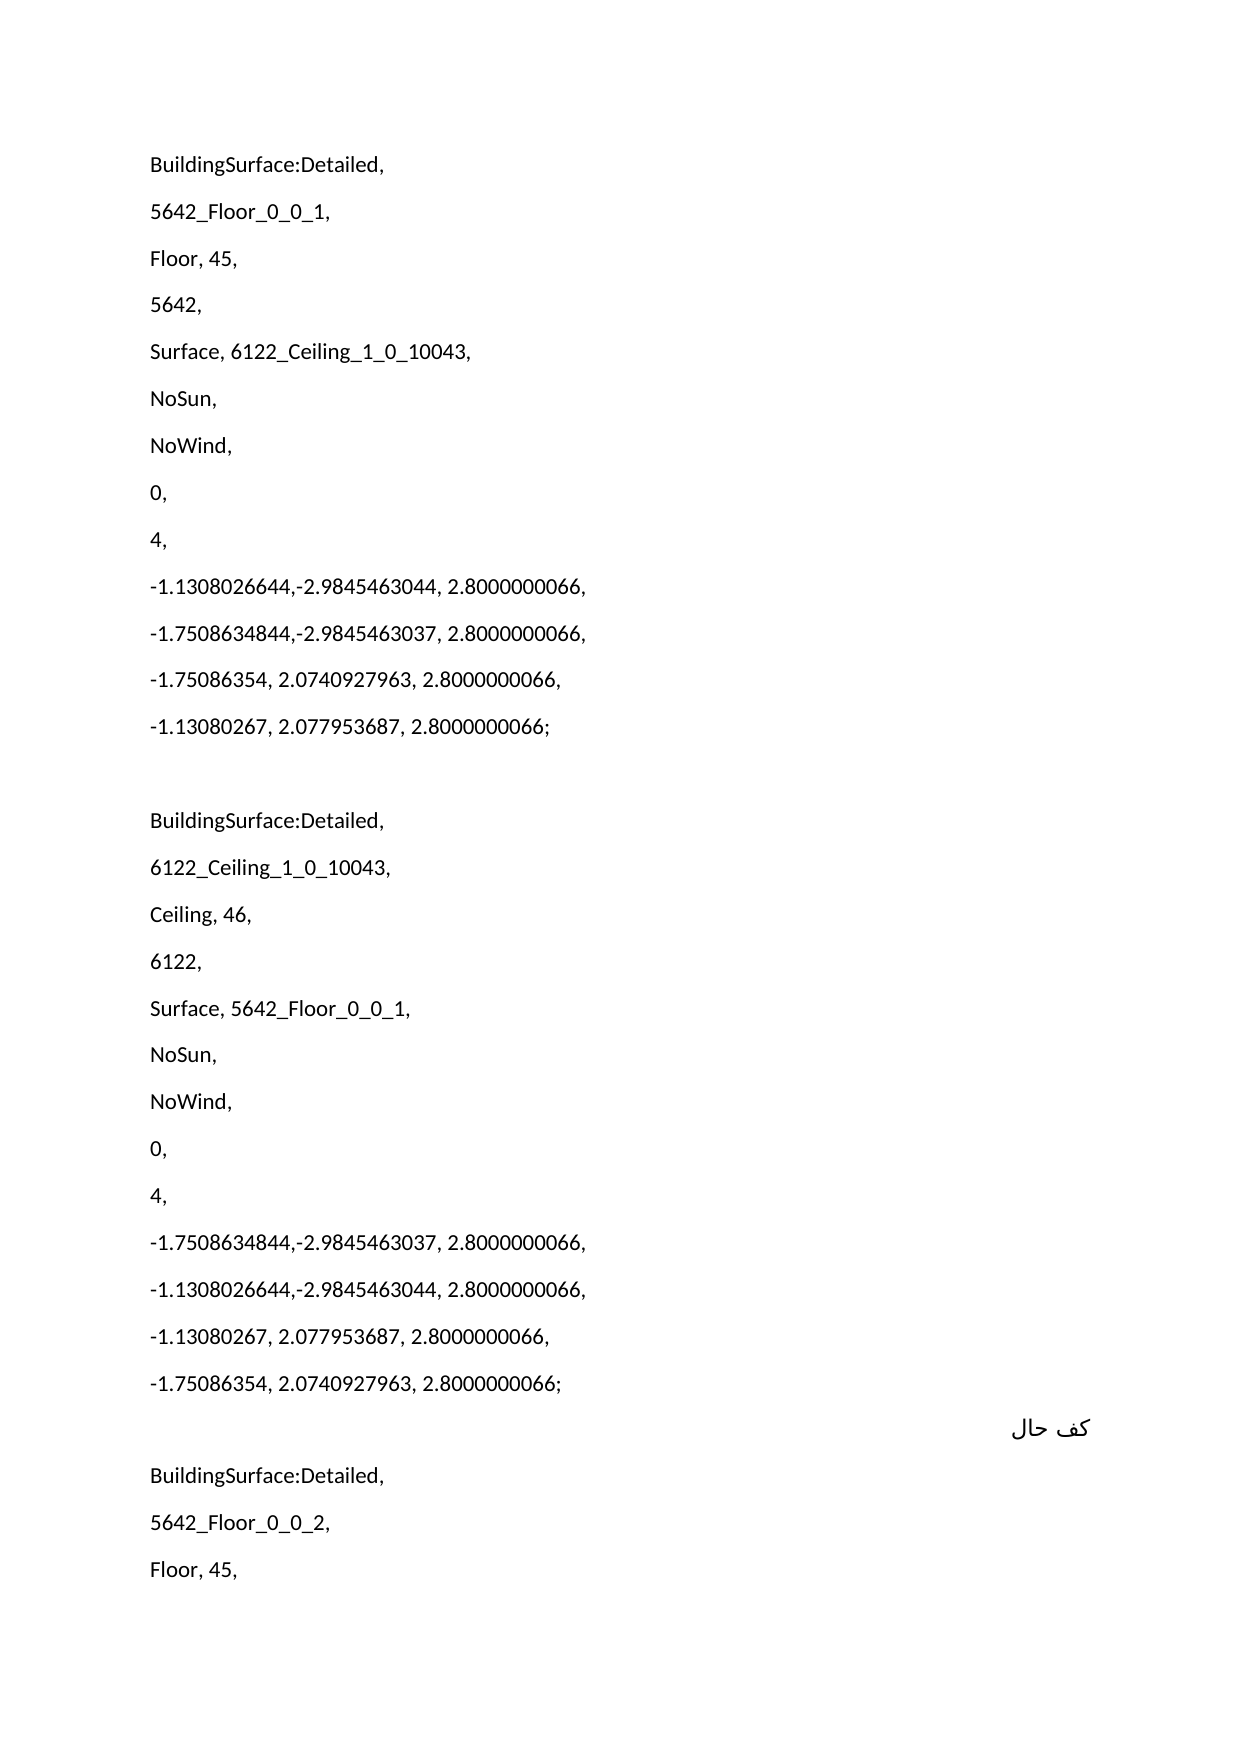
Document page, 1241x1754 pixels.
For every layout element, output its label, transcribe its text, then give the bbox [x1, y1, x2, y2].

text NoWind, [150, 431, 1090, 459]
text NoWind, [150, 1087, 1090, 1116]
text NoSun, [150, 384, 1090, 412]
text 4, [150, 525, 1090, 553]
text 5642_Floor_0_0_2, [150, 1508, 1090, 1536]
text -1.75086354, 2.0740927963, 2.8000000066, [150, 666, 1090, 694]
text -1.13080267, 2.077953687, 2.8000000066, [150, 1322, 1090, 1350]
text BuildingSurface:Detailed, [150, 806, 1090, 834]
text Surface, 5642_Floor_0_0_1, [150, 994, 1090, 1022]
text کف حال [150, 1416, 1090, 1442]
text -1.13080267, 2.077953687, 2.8000000066; [150, 712, 1090, 741]
text Surface, 6122_Ceiling_1_0_10043, [150, 337, 1090, 366]
text 5642, [150, 291, 1090, 319]
text -1.75086354, 2.0740927963, 2.8000000066; [150, 1369, 1090, 1397]
text Floor, 45, [150, 244, 1090, 272]
text 5642_Floor_0_0_1, [150, 197, 1090, 225]
text 6122, [150, 947, 1090, 975]
text 4, [150, 1181, 1090, 1209]
text 6122_Ceiling_1_0_10043, [150, 853, 1090, 881]
text -1.1308026644,-2.9845463044, 2.8000000066, [150, 572, 1090, 600]
text -1.7508634844,-2.9845463037, 2.8000000066, [150, 619, 1090, 647]
text -1.7508634844,-2.9845463037, 2.8000000066, [150, 1228, 1090, 1256]
text 0, [150, 478, 1090, 506]
text BuildingSurface:Detailed, [150, 150, 1090, 178]
text BuildingSurface:Detailed, [150, 1461, 1090, 1489]
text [150, 1275, 1090, 1303]
text 0, [150, 1134, 1090, 1162]
text Ceiling, 46, [150, 900, 1090, 928]
text Floor, 45, [150, 1555, 1090, 1583]
text NoSun, [150, 1041, 1090, 1069]
